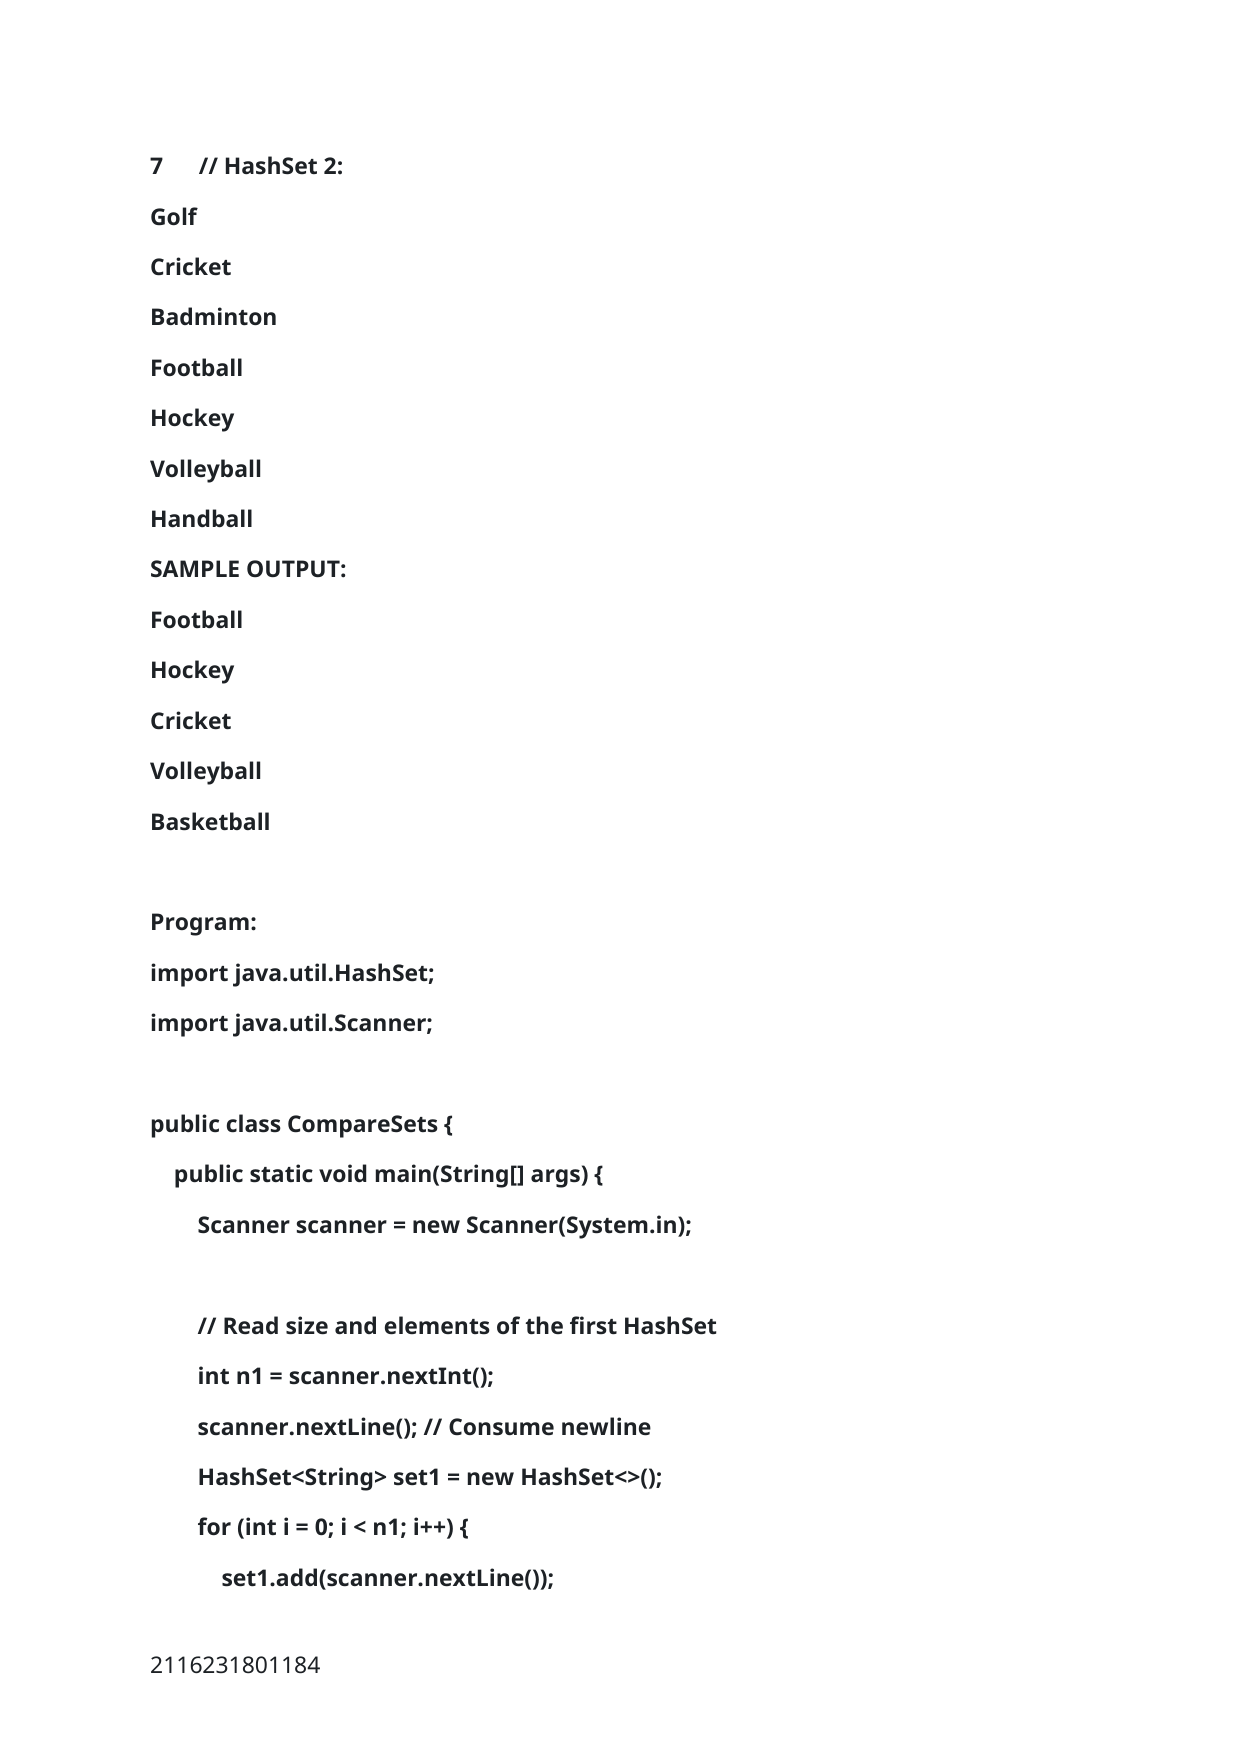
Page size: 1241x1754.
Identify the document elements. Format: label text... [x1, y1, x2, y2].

text // Read size and elements of the first HashSet [150, 1309, 1090, 1341]
text Hockey [150, 402, 1090, 433]
text SAMPLE OUTPUT: [150, 553, 1090, 584]
text Hockey [150, 654, 1090, 685]
text Volleyball [150, 755, 1090, 786]
text public static void main(String[] args) { [150, 1158, 1090, 1189]
text import java.util.HashSet; [150, 957, 1090, 988]
text Football [150, 604, 1090, 635]
text HashSet<String> set1 = new HashSet<>(); [150, 1461, 1090, 1492]
text Football [150, 352, 1090, 383]
text int n1 = scanner.nextInt(); [150, 1360, 1090, 1391]
text Program: [150, 906, 1090, 937]
text set1.add(scanner.nextLine()); [150, 1562, 1090, 1593]
text Golf [150, 200, 1090, 232]
text Handball [150, 503, 1090, 534]
text Volleyball [150, 452, 1090, 484]
text Cricket [150, 704, 1090, 736]
text Cricket [150, 251, 1090, 282]
text 7 // HashSet 2: [150, 150, 1090, 181]
text Badminton [150, 301, 1090, 332]
text scanner.nextLine(); // Consume newline [150, 1410, 1090, 1442]
text public class CompareSets { [150, 1108, 1090, 1139]
text import java.util.Scanner; [150, 1007, 1090, 1038]
text Basketball [150, 805, 1090, 837]
text Scanner scanner = new Scanner(System.in); [150, 1209, 1090, 1240]
text for (int i = 0; i < n1; i++) { [150, 1511, 1090, 1542]
